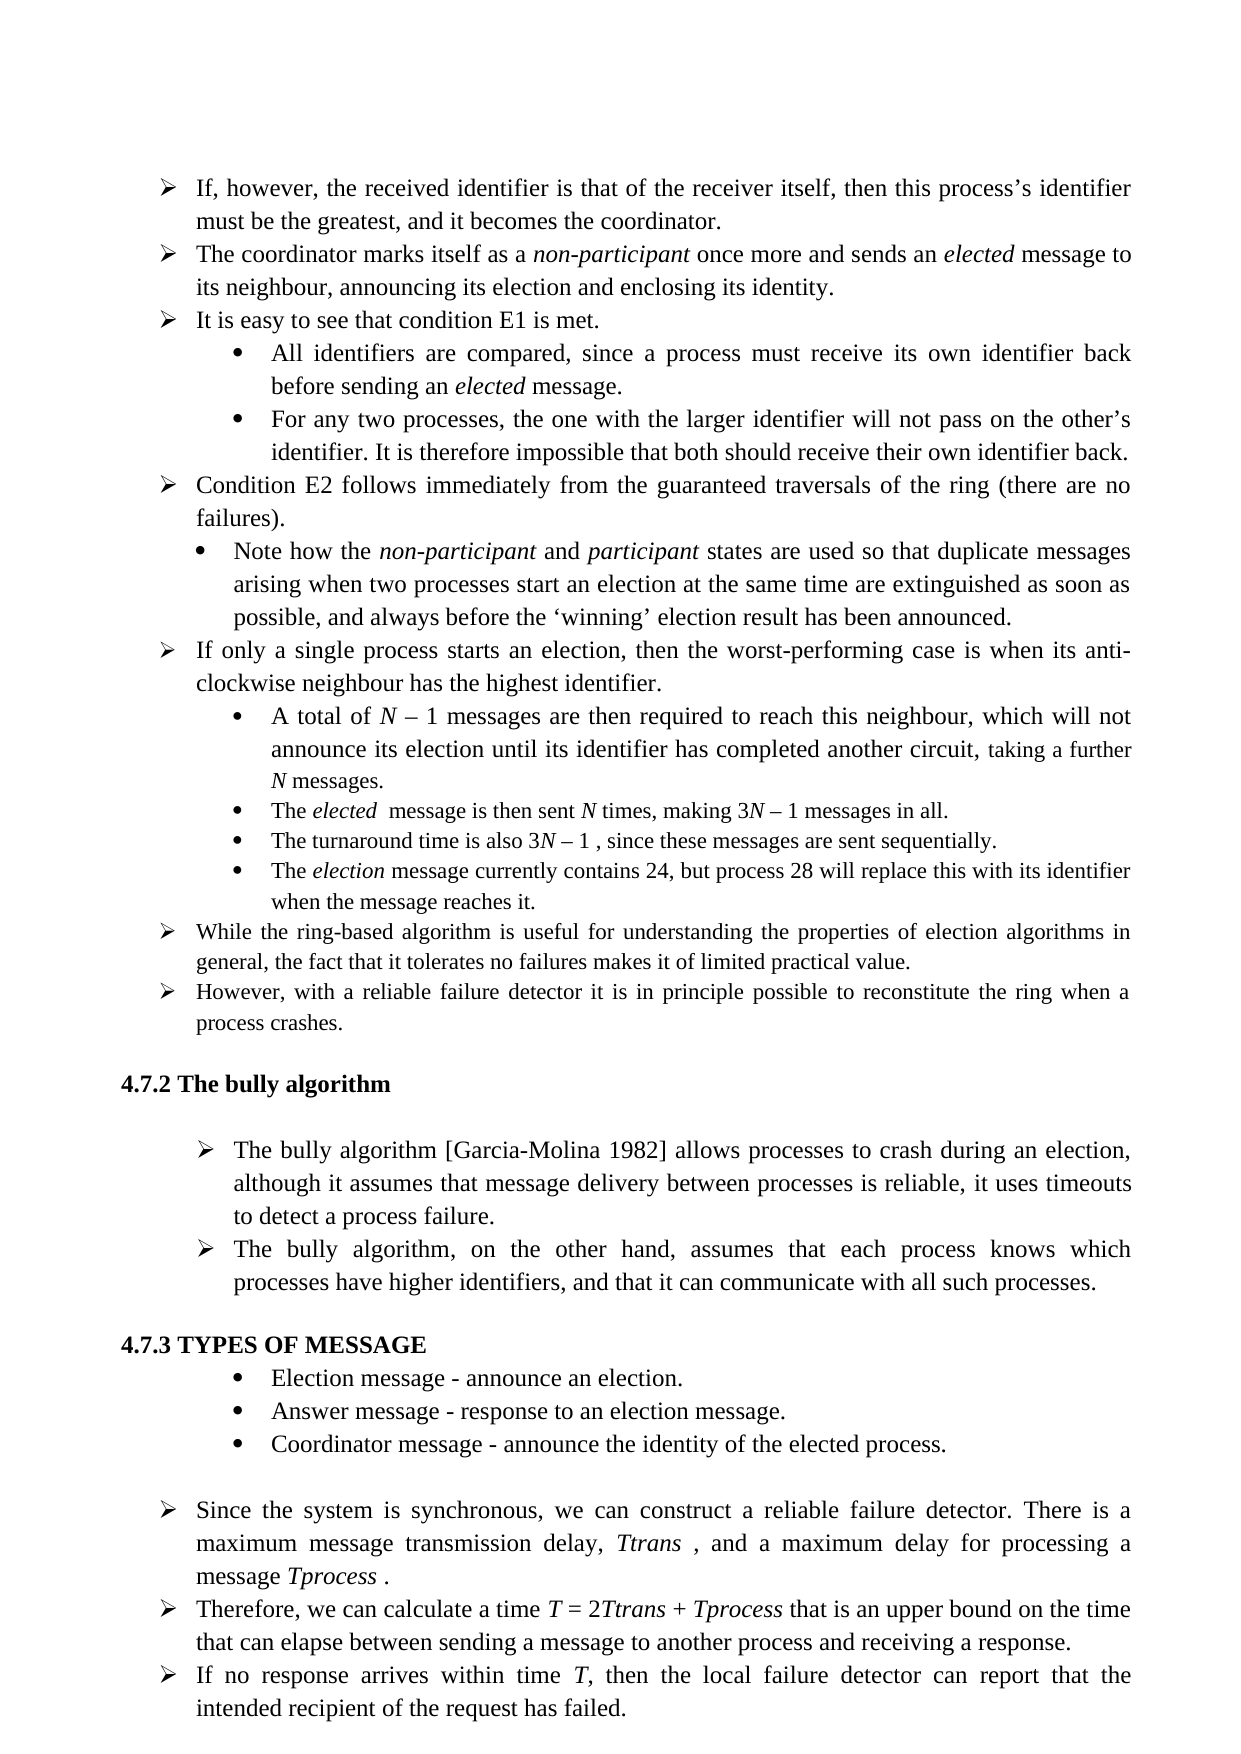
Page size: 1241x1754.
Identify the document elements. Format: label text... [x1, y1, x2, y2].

list The bully algorithm [Garcia-Molina 1982] allows processes to crash during an election, although it assumes that message delivery between processes is reliable, it uses timeouts to detect a process failure. [196, 1135, 1132, 1230]
list The turnaround time is also 3N – 1 , since these messages are sent sequentially. [233, 827, 1132, 854]
list Since the system is synchronous, we can construct a reliable failure detector. There is a maximum message transmission delay, Ttrans , and a maximum delay for processing a message Tprocess . [158, 1495, 1132, 1590]
list Answer message - response to an election message. [233, 1396, 1132, 1425]
list If, however, the received identifier is that of the receiver itself, then this process’s identifier must be the greatest, and it becomes the coordinator. [158, 173, 1132, 235]
text While the ring-based algorithm is useful for understanding the properties of election algorithms in general, the fact that it tolerates no failures makes it of limited practical value. [158, 918, 1132, 974]
list If no response arrives within time T, then the local failure detector can report that the intended recipient of the request has failed. [158, 1661, 1132, 1722]
list For any two processes, the one with the larger identifier will not pass on the other’s identifier. It is therefore impossible that both should receive their own identifier back. [233, 404, 1132, 466]
list A total of N – 1 messages are then required to reach this neighbour, which will not announce its election until its identifier has completed another circuit, taking a further N messages. [233, 701, 1132, 793]
list Coordinator message - announce the identity of the elected process. [233, 1429, 1132, 1458]
list The election message currently contains 24, but process 28 will replace this with its identifier when the message reaches it. [233, 857, 1132, 914]
list The coordinator marks itself as a non-participant once more and sends an elected message to its neighbour, announcing its election and enclosing its identity. [158, 239, 1132, 301]
list The bully algorithm, on the other hand, assumes that each process knows which processes have higher identifiers, and that it can communicate with all such processes. [196, 1234, 1132, 1296]
text 4.7.2 The bully algorithm [121, 1069, 1132, 1098]
text 4.7.3 TYPES OF MESSAGE [121, 1330, 1132, 1359]
list The elected message is then sent N times, making 3N – 1 messages in all. [233, 797, 1132, 823]
list Election message - announce an election. [233, 1363, 1132, 1392]
list It is easy to see that condition E1 is met. [158, 305, 1132, 334]
list Note how the non-participant and participant states are used so that duplicate messages arising when two processes start an election at the same time are extinguished as soon as possible, and always before the ‘winning’ election result has been announced. [196, 536, 1132, 631]
list All identifiers are compared, since a process must receive its own identifier back before sending an elected message. [233, 338, 1132, 400]
list Condition E2 follows immediately from the guaranteed traversals of the ring (there are no failures). [158, 470, 1132, 532]
text However, with a reliable failure detector it is in principle possible to reconstitute the ring when a process crashes. [158, 978, 1132, 1035]
list If only a single process starts an election, then the worst-performing case is when its anti-clockwise neighbour has the highest identifier. [158, 635, 1132, 697]
list Therefore, we can calculate a time T = 2Ttrans + Tprocess that is an upper bound on the time that can elapse between sending a message to another process and receiving a response. [158, 1594, 1132, 1656]
